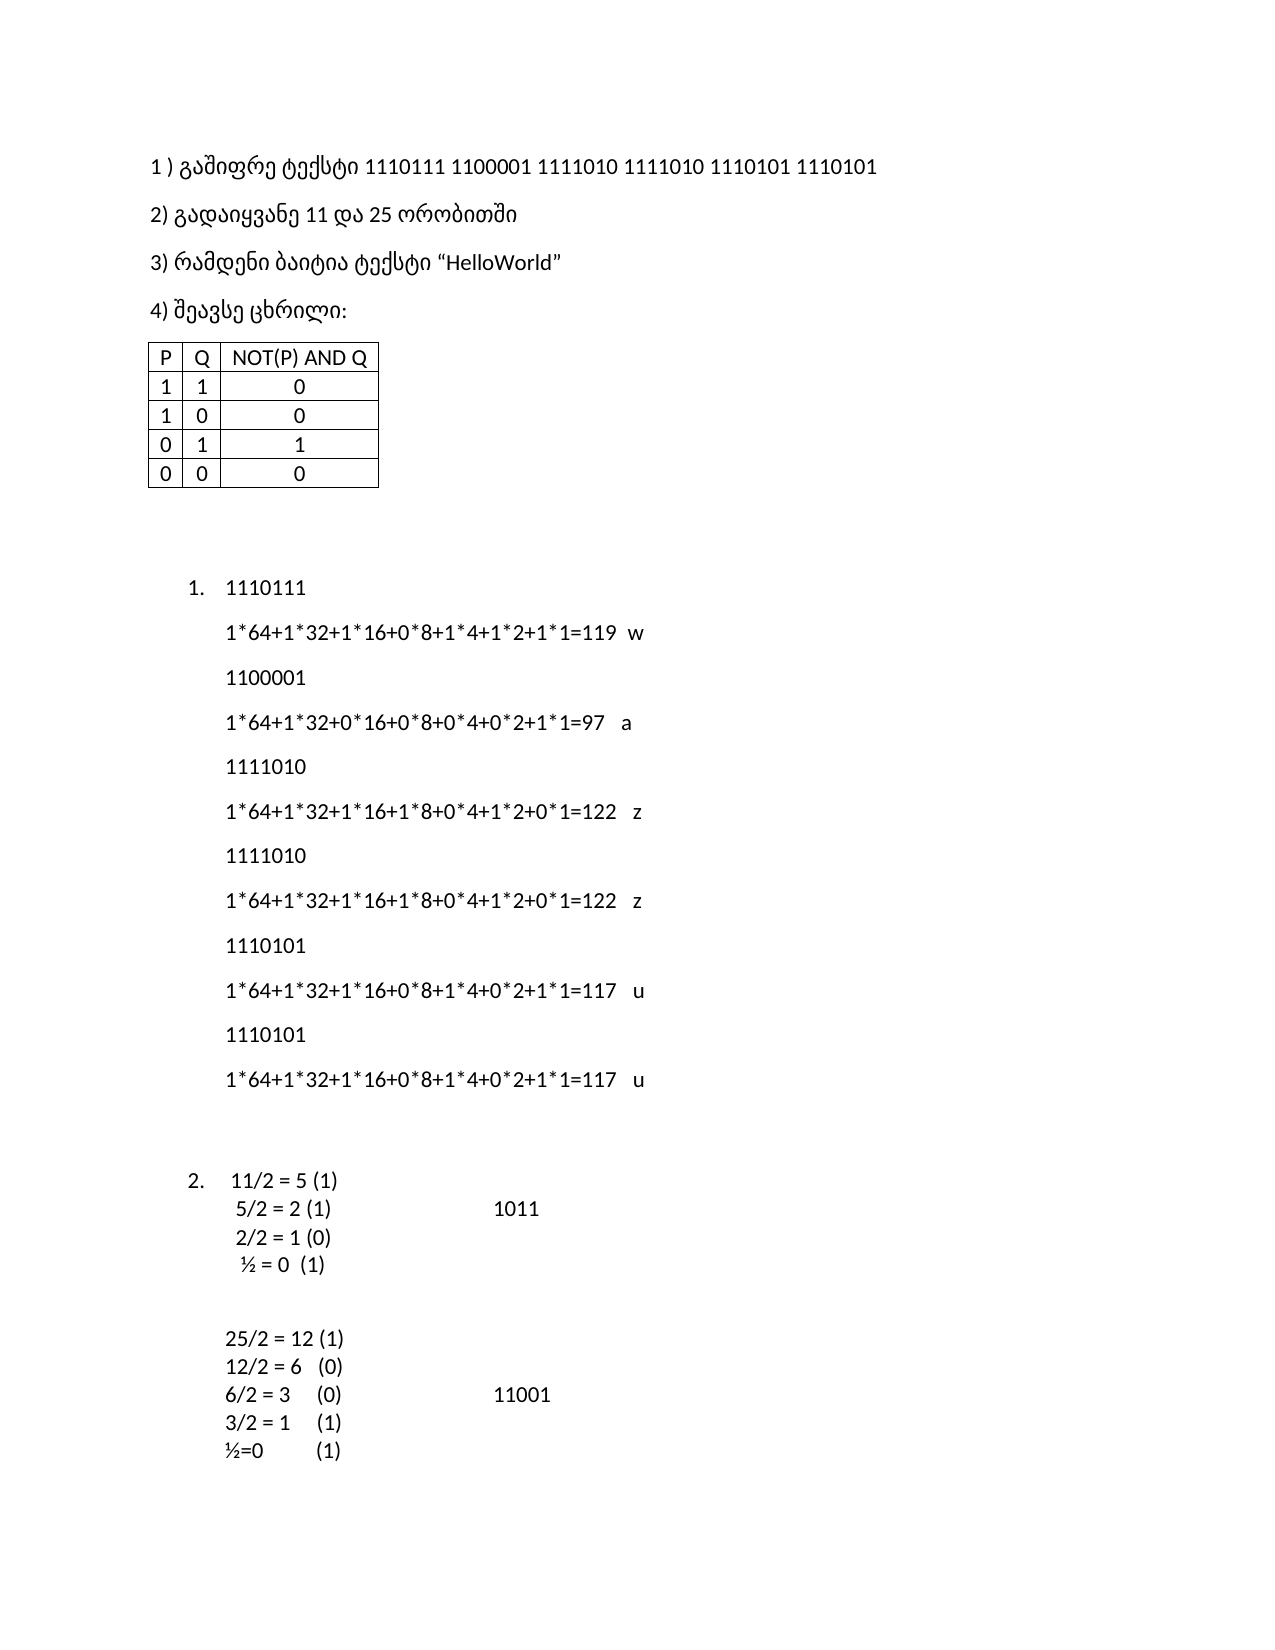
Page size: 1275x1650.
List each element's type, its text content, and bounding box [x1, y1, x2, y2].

text 1110101 [225, 1020, 1125, 1048]
list 11/2 = 5 (1) 5/2 = 2 (1) 1011 2/2 = 1 (0) ½ = 0 (1) [187, 1167, 1125, 1279]
text 3) რამდენი ბაიტია ტექსტი “HelloWorld” [150, 246, 1125, 277]
table_cell 0 [149, 459, 182, 487]
text 4) შეავსე ცხრილი: [150, 294, 1125, 325]
table_cell 0 [221, 372, 378, 400]
text 1100001 [225, 663, 1125, 691]
text 1111010 [225, 752, 1125, 780]
table_header NOT(P) AND Q [221, 343, 378, 371]
text 1*64+1*32+1*16+0*8+1*4+0*2+1*1=117 u [225, 976, 1125, 1004]
list 1110111 [187, 573, 1125, 602]
text 1*64+1*32+0*16+0*8+0*4+0*2+1*1=97 a [225, 708, 1125, 736]
table_cell 0 [221, 401, 378, 429]
text 1110101 [225, 931, 1125, 959]
table_cell 1 [149, 372, 182, 400]
table_cell 0 [149, 430, 182, 458]
table_header P [149, 343, 182, 371]
text 1 ) გაშიფრე ტექსტი 1110111 1100001 1111010 1111010 1110101 1110101 [150, 150, 1125, 181]
text 1*64+1*32+1*16+1*8+0*4+1*2+0*1=122 z [225, 886, 1125, 914]
table_cell 1 [149, 401, 182, 429]
text 1*64+1*32+1*16+0*8+1*4+1*2+1*1=119 w [225, 618, 1125, 646]
table_cell 0 [183, 401, 220, 429]
text 1*64+1*32+1*16+0*8+1*4+0*2+1*1=117 u [225, 1065, 1125, 1093]
text 2) გადაიყვანე 11 და 25 ორობითში [150, 198, 1125, 229]
table_cell 1 [221, 430, 378, 458]
table_cell 0 [183, 459, 220, 487]
table_cell 1 [183, 372, 220, 400]
table_header Q [183, 343, 220, 371]
table_cell 0 [221, 459, 378, 487]
text 1111010 [225, 842, 1125, 870]
text 1*64+1*32+1*16+1*8+0*4+1*2+0*1=122 z [225, 797, 1125, 825]
text 25/2 = 12 (1) 12/2 = 6 (0) 6/2 = 3 (0) 11001 3/2 = 1 (1) ½=0 (1) [225, 1324, 1125, 1464]
table_cell 1 [183, 430, 220, 458]
